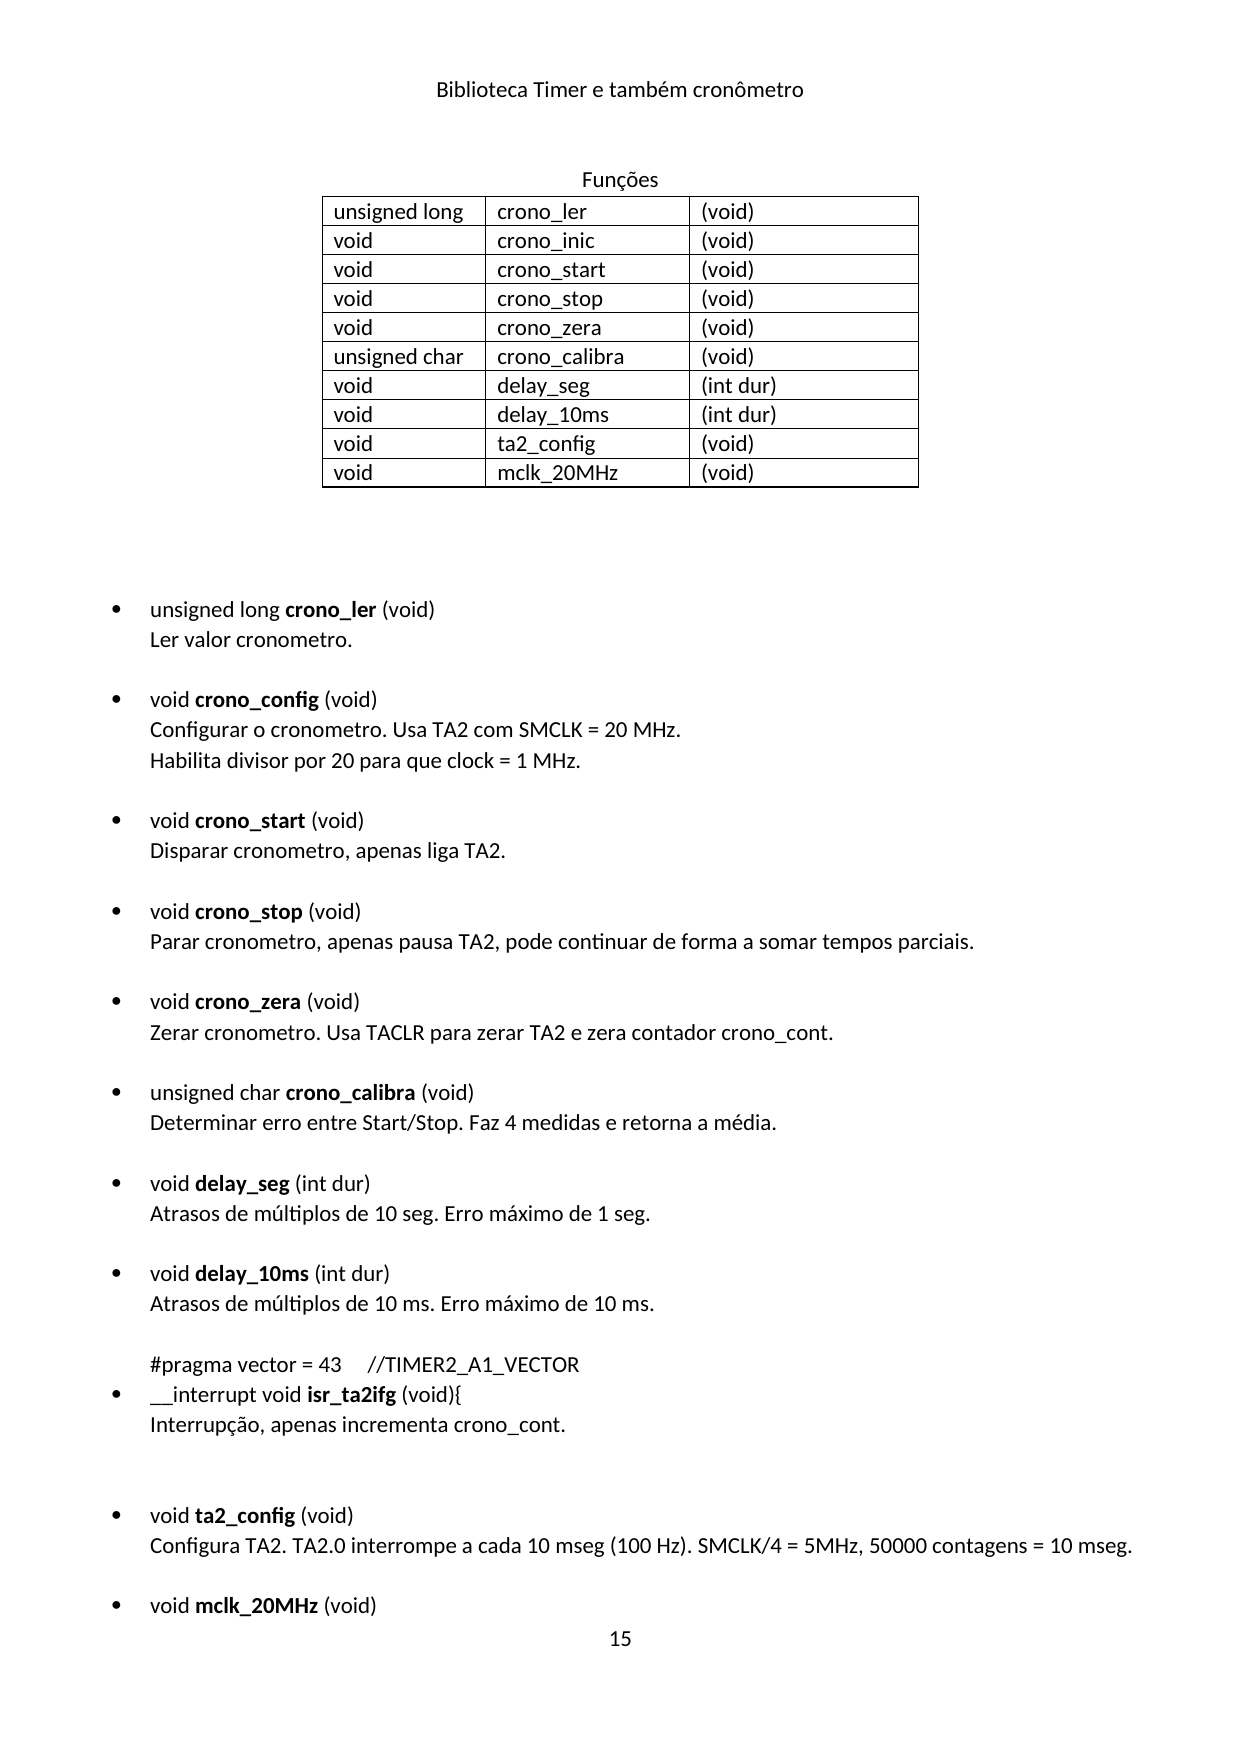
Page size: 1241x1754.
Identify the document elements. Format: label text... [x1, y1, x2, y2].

table_cell void [323, 255, 485, 283]
table_cell void [323, 226, 485, 254]
list void crono_stop (void) [112, 897, 1165, 925]
table_cell void [323, 459, 485, 486]
list Configura TA2. TA2.0 interrompe a cada 10 mseg (100 Hz). SMCLK/4 = 5MHz, 50000 contagens = 10 mseg. [150, 1531, 1165, 1559]
table_cell (int dur) [690, 400, 918, 428]
list void crono_start (void) [112, 806, 1165, 834]
list Parar cronometro, apenas pausa TA2, pode continuar de forma a somar tempos parciais. [150, 927, 1165, 955]
list void ta2_config (void) [112, 1501, 1165, 1529]
table_cell (void) [690, 429, 918, 457]
list __interrupt void isr_ta2ifg (void){ [112, 1380, 1165, 1408]
list #pragma vector = 43 //TIMER2_A1_VECTOR [150, 1350, 1165, 1378]
table_cell crono_calibra [486, 342, 689, 370]
list Determinar erro entre Start/Stop. Faz 4 medidas e retorna a média. [150, 1108, 1165, 1136]
table_cell (void) [690, 342, 918, 370]
list Zerar cronometro. Usa TACLR para zerar TA2 e zera contador crono_cont. [150, 1018, 1165, 1046]
text Biblioteca Timer e também cronômetro [75, 75, 1165, 103]
table_cell void [323, 400, 485, 428]
table_cell unsigned char [323, 342, 485, 370]
table_cell void [323, 313, 485, 341]
list Configurar o cronometro. Usa TA2 com SMCLK = 20 MHz. [150, 716, 1165, 744]
list void delay_10ms (int dur) [112, 1259, 1165, 1287]
list void crono_zera (void) [112, 987, 1165, 1016]
table_cell crono_start [486, 255, 689, 283]
table_cell mclk_20MHz [486, 459, 689, 486]
table_cell crono_stop [486, 284, 689, 312]
list Interrupção, apenas incrementa crono_cont. [150, 1410, 1165, 1438]
table_header crono_ler [486, 197, 689, 225]
list unsigned long crono_ler (void) [112, 595, 1165, 623]
table_header unsigned long [323, 197, 485, 225]
table_header (void) [690, 197, 918, 225]
list Disparar cronometro, apenas liga TA2. [150, 836, 1165, 864]
list Ler valor cronometro. [150, 625, 1165, 653]
table_cell delay_seg [486, 371, 689, 399]
table_cell (void) [690, 226, 918, 254]
list unsigned char crono_calibra (void) [112, 1078, 1165, 1106]
list void mclk_20MHz (void) [112, 1592, 1165, 1620]
table_cell (void) [690, 255, 918, 283]
table_cell (void) [690, 313, 918, 341]
list Atrasos de múltiplos de 10 ms. Erro máximo de 10 ms. [150, 1289, 1165, 1318]
table_cell crono_inic [486, 226, 689, 254]
list void crono_config (void) [112, 685, 1165, 713]
table_cell ta2_config [486, 429, 689, 457]
table_cell crono_zera [486, 313, 689, 341]
table_cell void [323, 429, 485, 457]
table_cell void [323, 371, 485, 399]
table_cell (void) [690, 459, 918, 486]
table_cell delay_10ms [486, 400, 689, 428]
list void delay_seg (int dur) [112, 1169, 1165, 1197]
text Funções [75, 166, 1165, 194]
table_cell (void) [690, 284, 918, 312]
table_cell (int dur) [690, 371, 918, 399]
list Atrasos de múltiplos de 10 seg. Erro máximo de 1 seg. [150, 1199, 1165, 1227]
table_cell void [323, 284, 485, 312]
list Habilita divisor por 20 para que clock = 1 MHz. [150, 746, 1165, 774]
